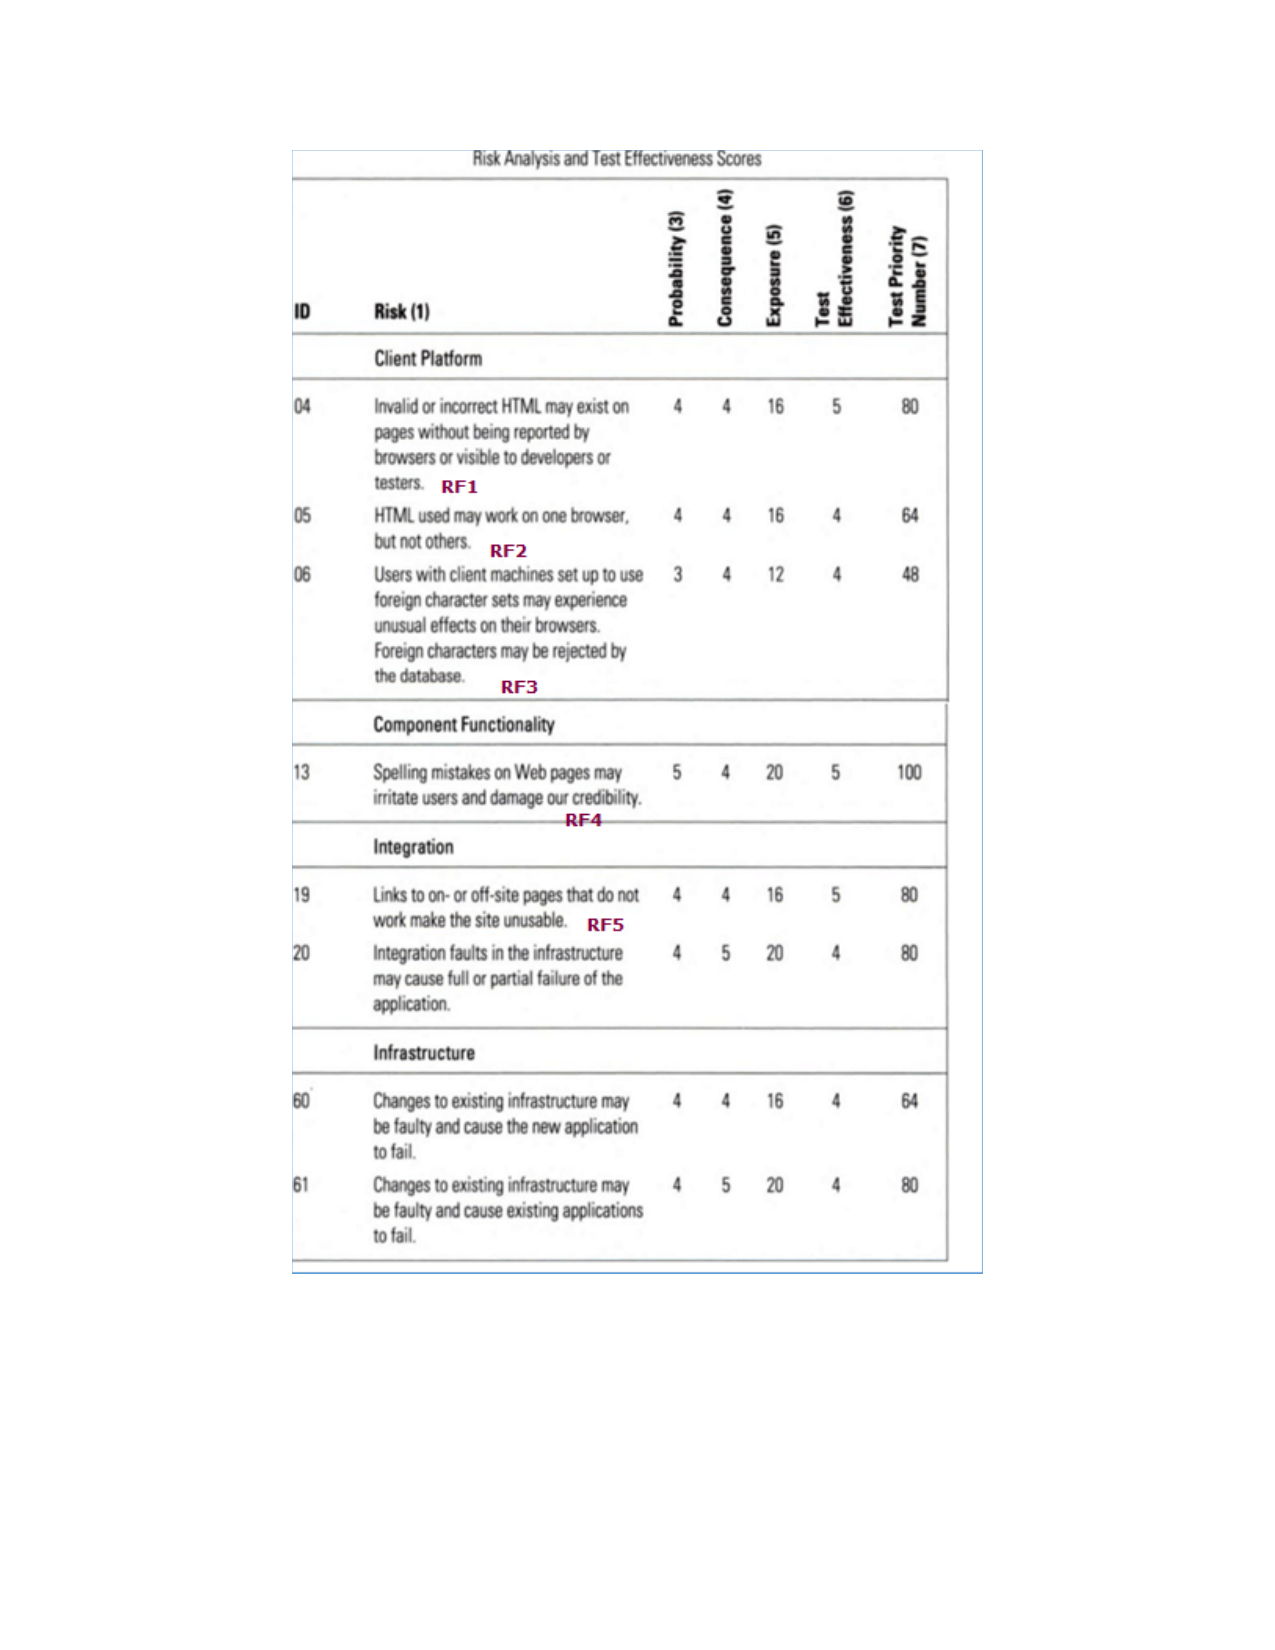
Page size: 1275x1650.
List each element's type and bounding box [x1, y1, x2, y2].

picture [292, 150, 983, 1274]
